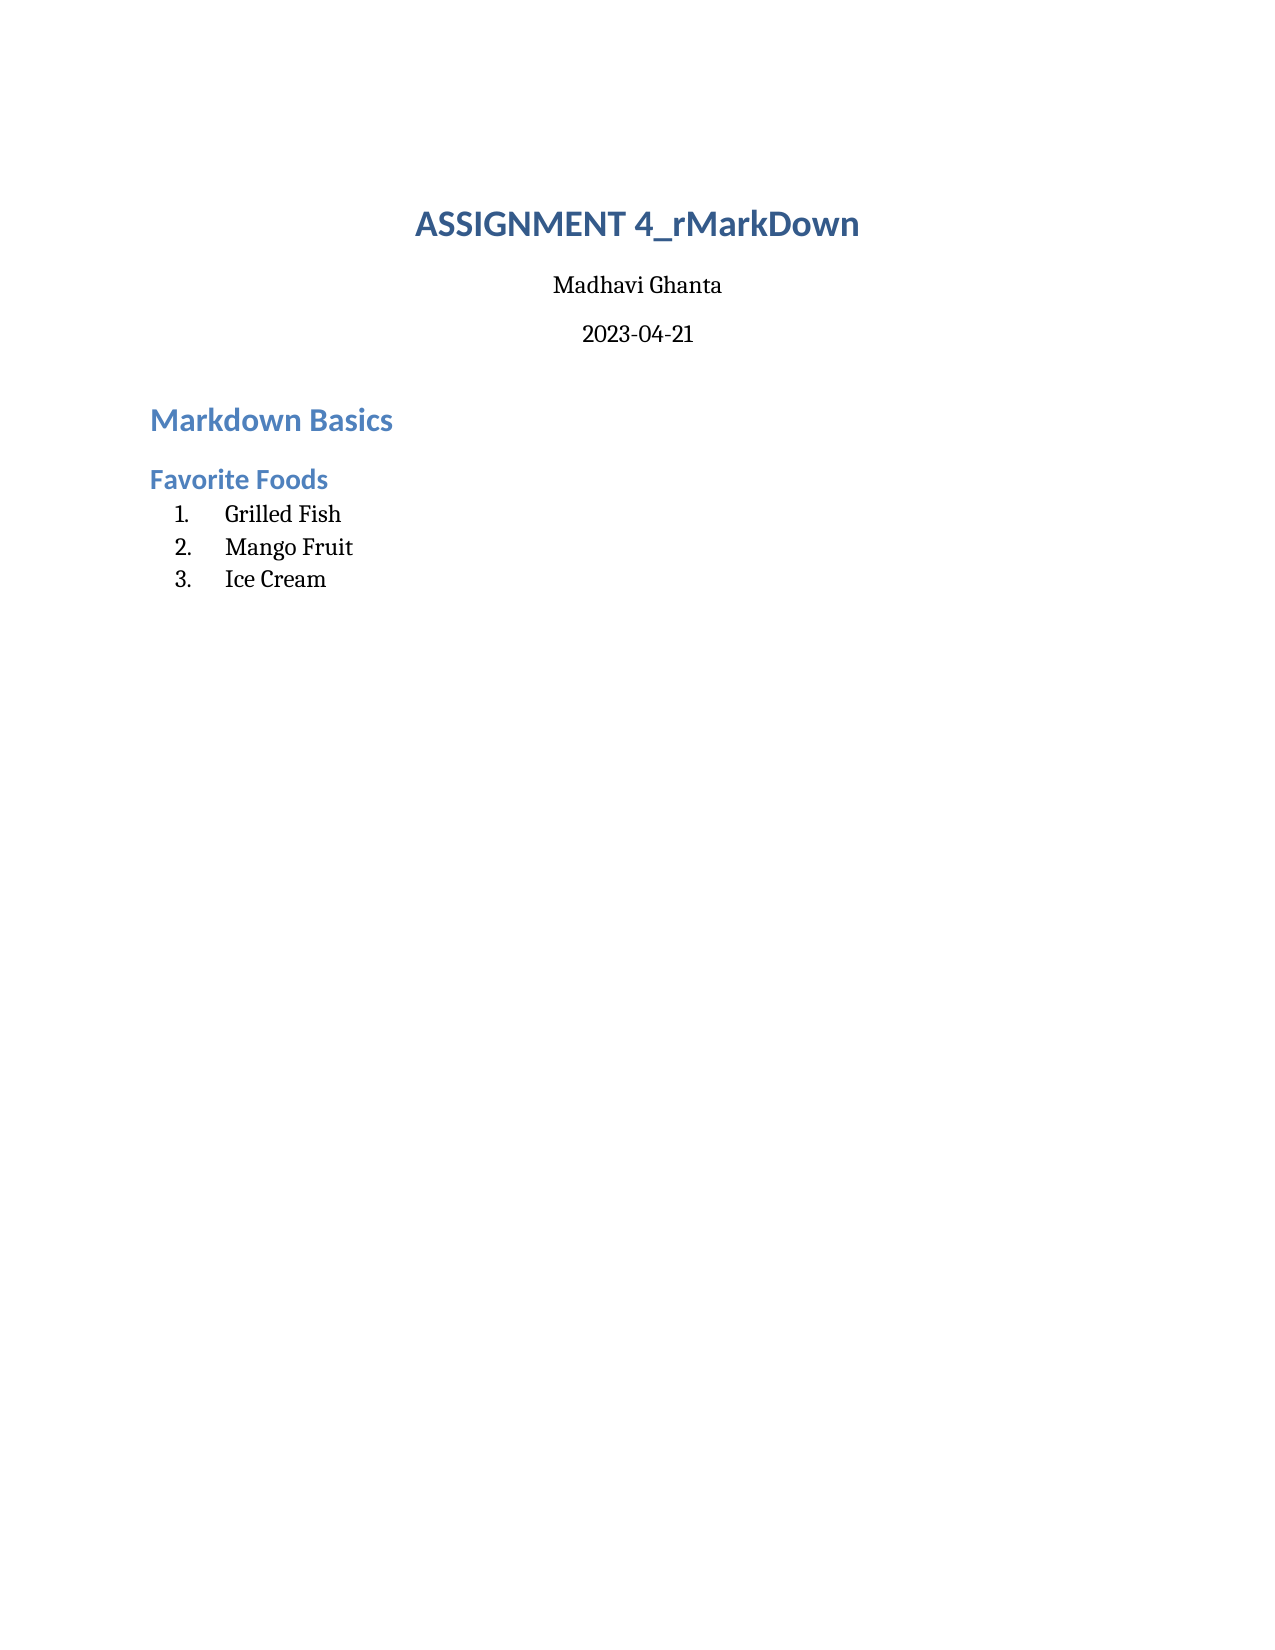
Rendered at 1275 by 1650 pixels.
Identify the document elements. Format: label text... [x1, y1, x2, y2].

list Ice Cream [175, 565, 1125, 594]
list Mango Fruit [175, 533, 1125, 561]
subtitle Favorite Foods [150, 461, 1125, 496]
text Madhavi Ghanta [150, 271, 1125, 299]
text 2023-04-21 [150, 320, 1125, 349]
list Grilled Fish [175, 500, 1125, 529]
subtitle Markdown Basics [150, 399, 1125, 440]
title ASSIGNMENT 4_rMarkDown [150, 200, 1125, 246]
